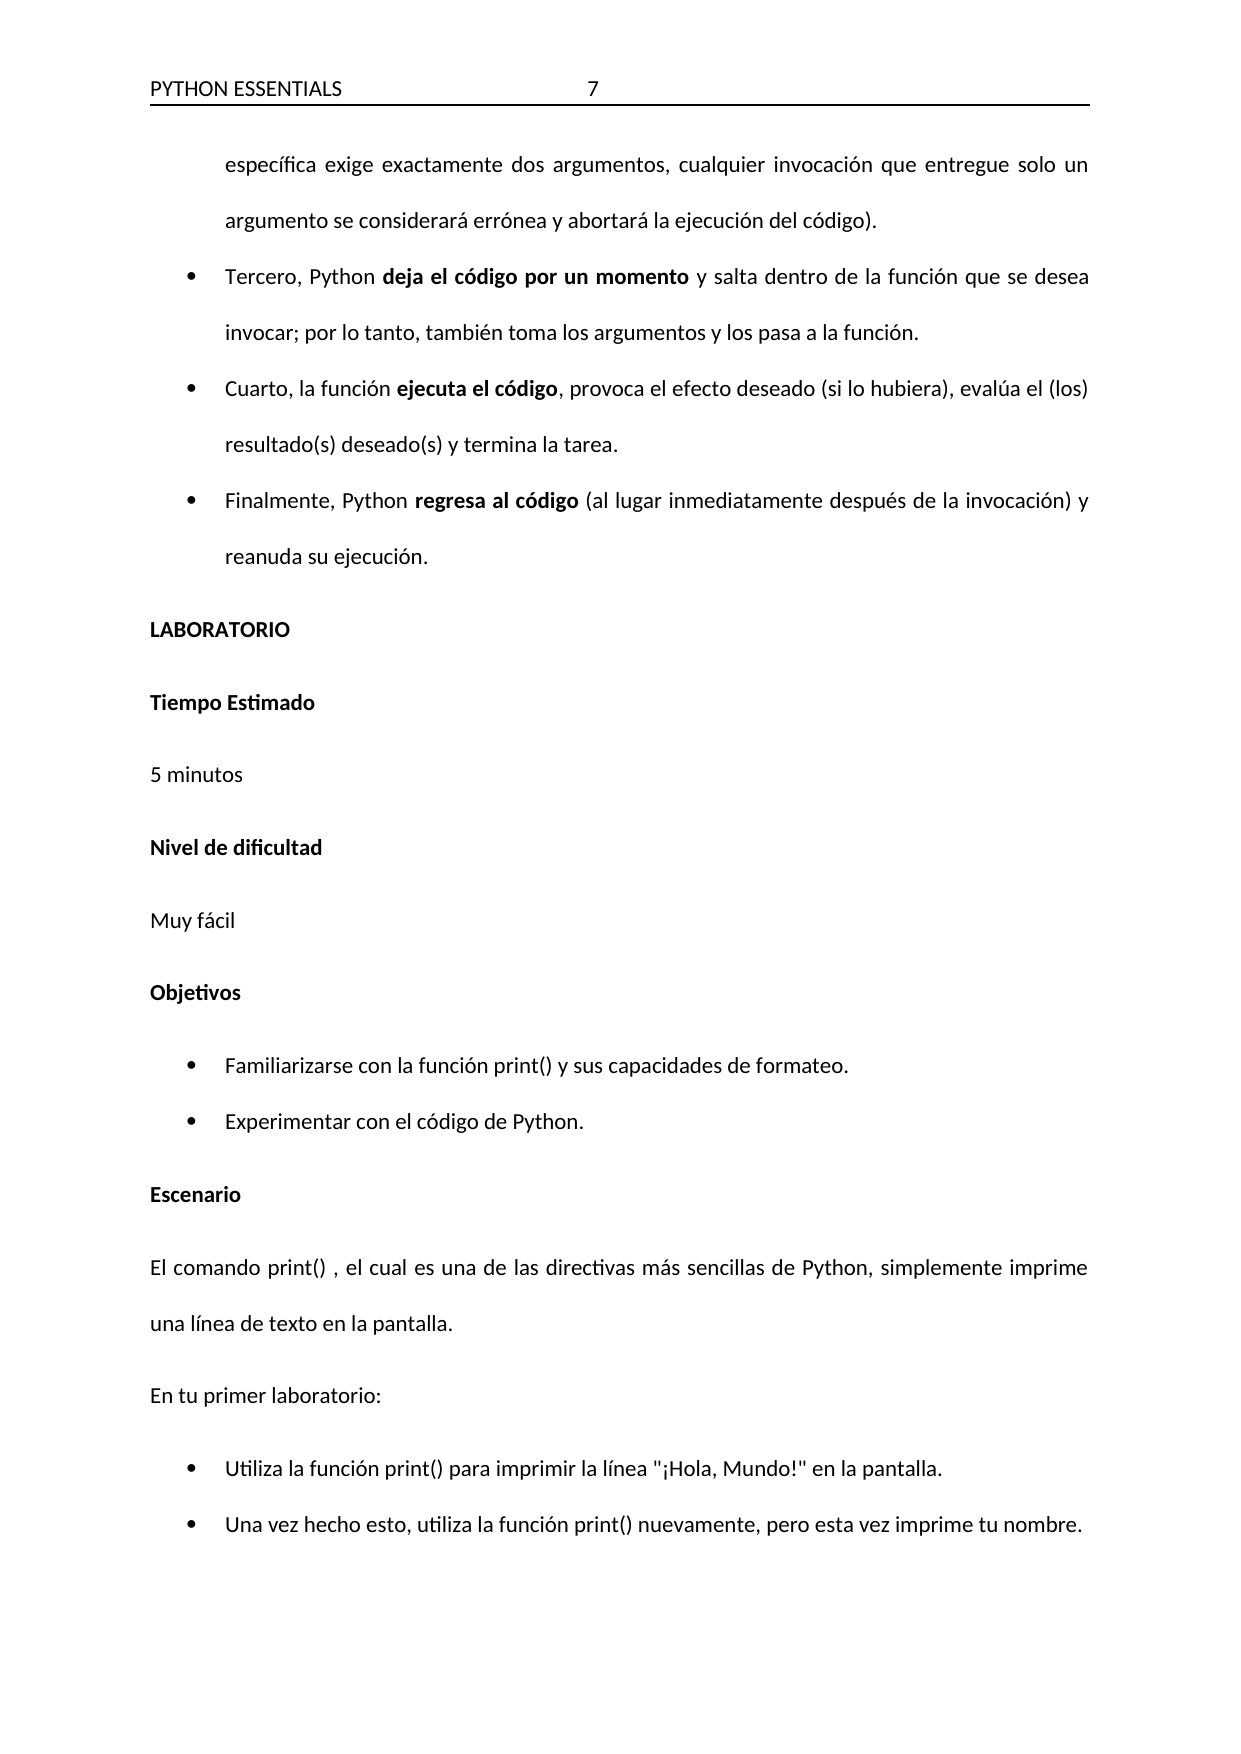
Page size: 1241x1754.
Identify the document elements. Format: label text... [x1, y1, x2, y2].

list Una vez hecho esto, utiliza la función print() nuevamente, pero esta vez imprime tu nombre. [187, 1510, 1090, 1538]
text Muy fácil [150, 906, 1090, 934]
list Utiliza la función print() para imprimir la línea "¡Hola, Mundo!" en la pantalla. [187, 1454, 1090, 1482]
text LABORATORIO [150, 615, 1090, 643]
text En tu primer laboratorio: [150, 1381, 1090, 1409]
text El comando print() , el cual es una de las directivas más sencillas de Python, simplemente imprime una línea de texto en la pantalla. [150, 1253, 1090, 1337]
text Nivel de dificultad [150, 833, 1090, 861]
list Cuarto, la función ejecuta el código, provoca el efecto deseado (si lo hubiera), evalúa el (los) resultado(s) deseado(s) y termina la tarea. [187, 374, 1090, 458]
text 5 minutos [150, 760, 1090, 788]
list Finalmente, Python regresa al código (al lugar inmediatamente después de la invocación) y reanuda su ejecución. [187, 486, 1090, 570]
list Tercero, Python deja el código por un momento y salta dentro de la función que se desea invocar; por lo tanto, también toma los argumentos y los pasa a la función. [187, 262, 1090, 346]
text Tiempo Estimado [150, 688, 1090, 716]
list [187, 150, 1090, 234]
list Familiarizarse con la función print() y sus capacidades de formateo. [187, 1051, 1090, 1079]
list Experimentar con el código de Python. [187, 1107, 1090, 1135]
text Escenario [150, 1180, 1090, 1208]
text Objetivos [150, 978, 1090, 1007]
